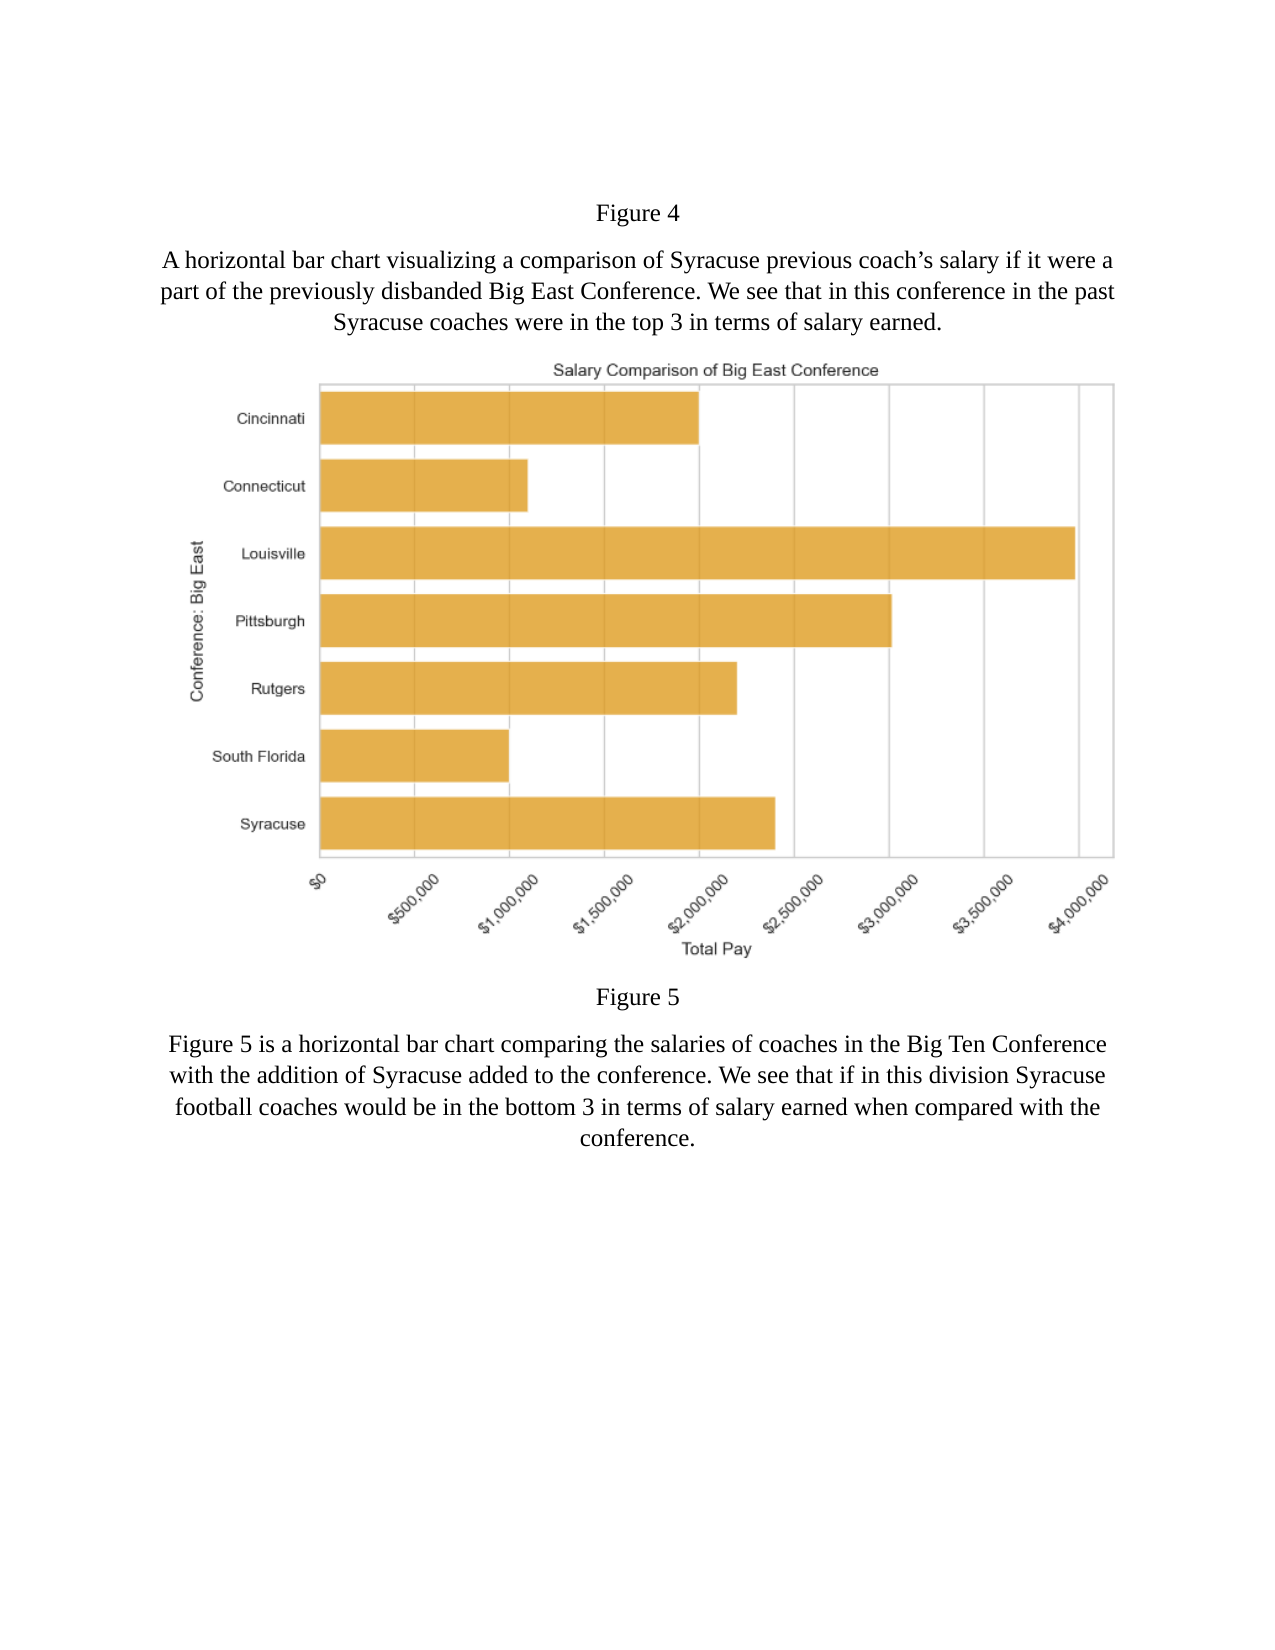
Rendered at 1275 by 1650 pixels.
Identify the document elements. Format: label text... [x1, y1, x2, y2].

text Figure 5 [150, 982, 1125, 1011]
text Figure 5 is a horizontal bar chart comparing the salaries of coaches in the Big Ten Conference with the addition of Syracuse added to the conference. We see that if in this division Syracuse football coaches would be in the bottom 3 in terms of salary earned when compared with the conference. [150, 1029, 1125, 1151]
picture [150, 355, 1125, 963]
text A horizontal bar chart visualizing a comparison of Syracuse previous coach’s salary if it were a part of the previously disbanded Big East Conference. We see that in this conference in the past Syracuse coaches were in the top 3 in terms of salary earned. [150, 245, 1125, 336]
text Figure 4 [150, 198, 1125, 226]
